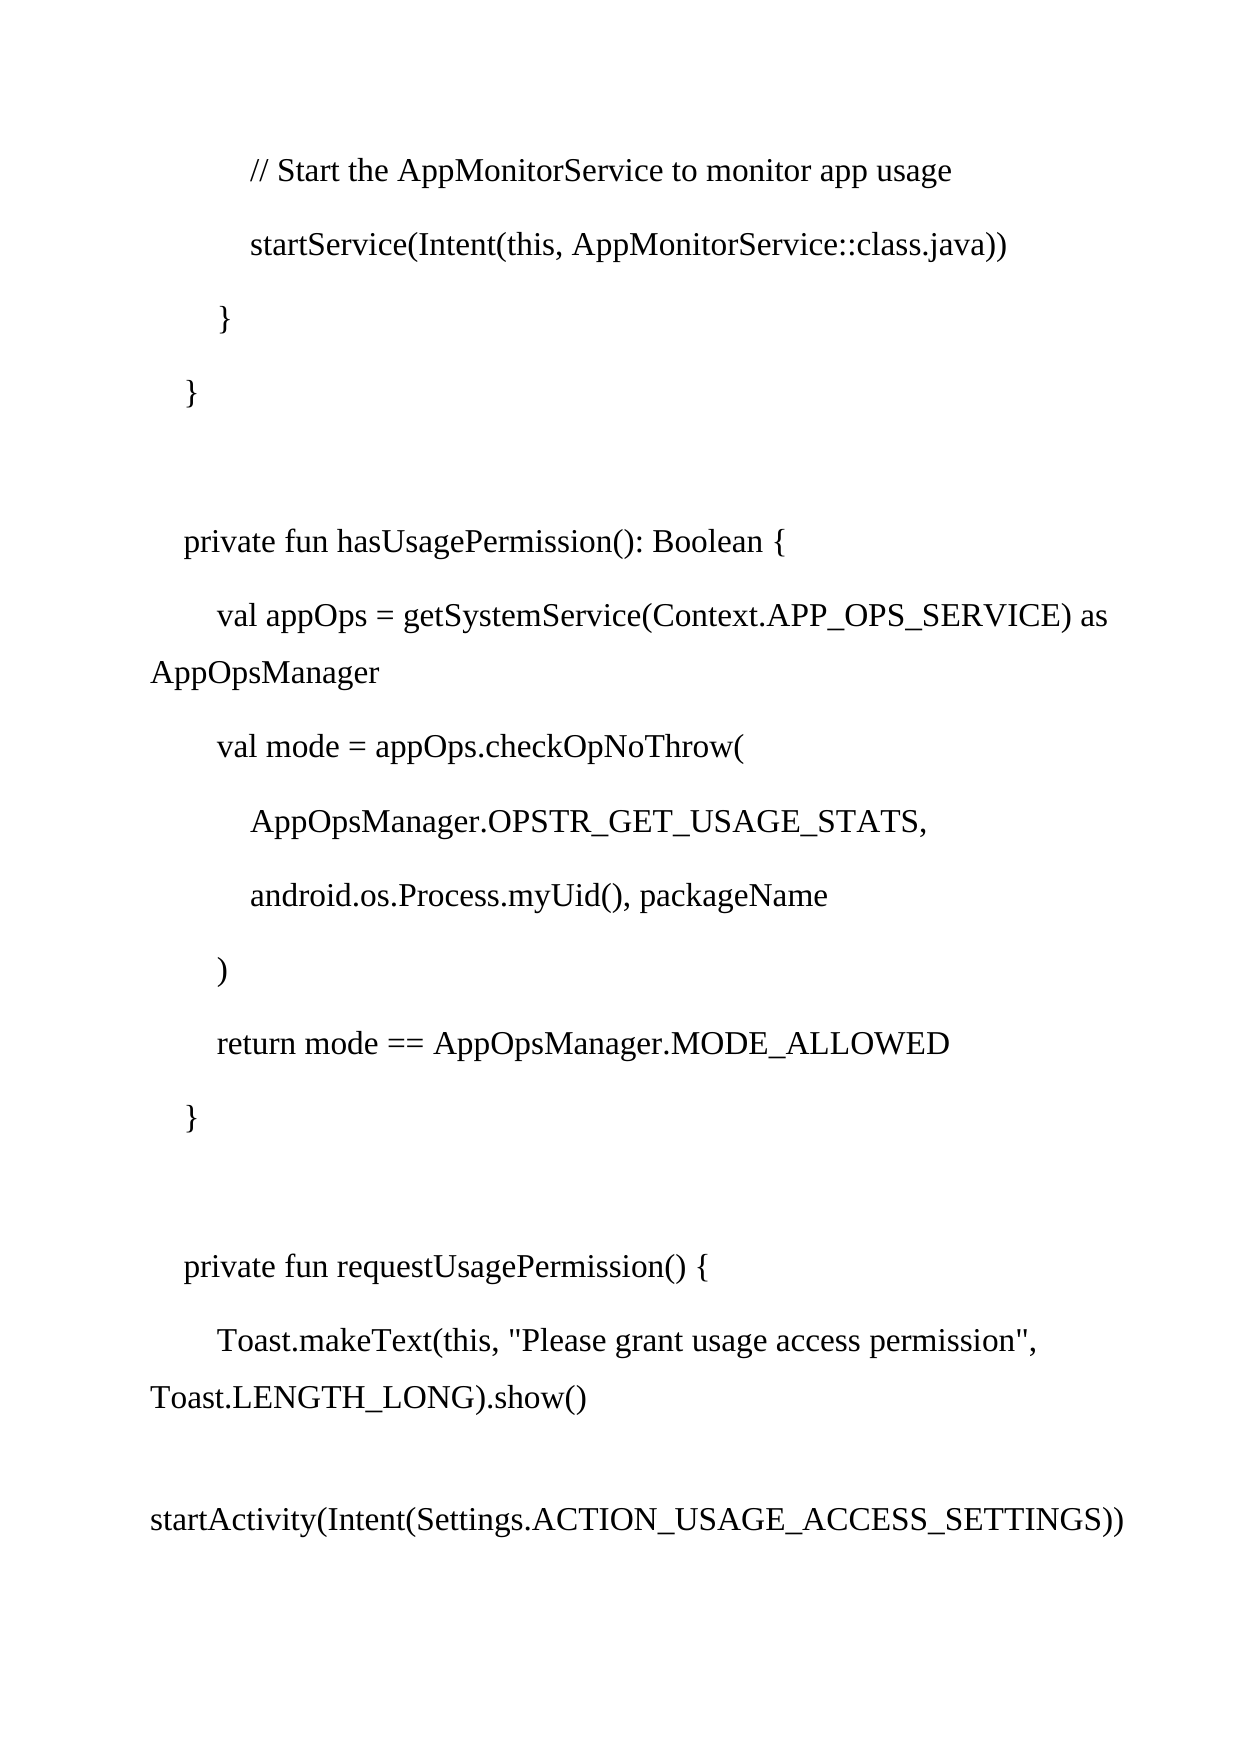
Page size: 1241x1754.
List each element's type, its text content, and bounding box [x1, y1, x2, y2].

text val mode = appOps.checkOpNoThrow( [150, 727, 1152, 765]
text ) [150, 949, 1152, 987]
text // Start the AppMonitorService to monitor app usage [150, 150, 1152, 188]
text val appOps = getSystemService(Context.APP_OPS_SERVICE) as AppOpsManager [150, 595, 1152, 691]
text Toast.makeText(this, "Please grant usage access permission", Toast.LENGTH_LONG).show() [150, 1320, 1152, 1416]
text startActivity(Intent(Settings.ACTION_USAGE_ACCESS_SETTINGS)) [150, 1452, 1152, 1537]
text return mode == AppOpsManager.MODE_ALLOWED [150, 1023, 1152, 1062]
text startService(Intent(this, AppMonitorService::class.java)) [150, 224, 1152, 262]
text private fun requestUsagePermission() { [150, 1246, 1152, 1284]
text } [150, 298, 1152, 337]
text AppOpsManager.OPSTR_GET_USAGE_STATS, [150, 801, 1152, 839]
text android.os.Process.myUid(), packageName [150, 875, 1152, 913]
text } [150, 372, 1152, 411]
text private fun hasUsagePermission(): Boolean { [150, 521, 1152, 559]
text } [150, 1097, 1152, 1136]
